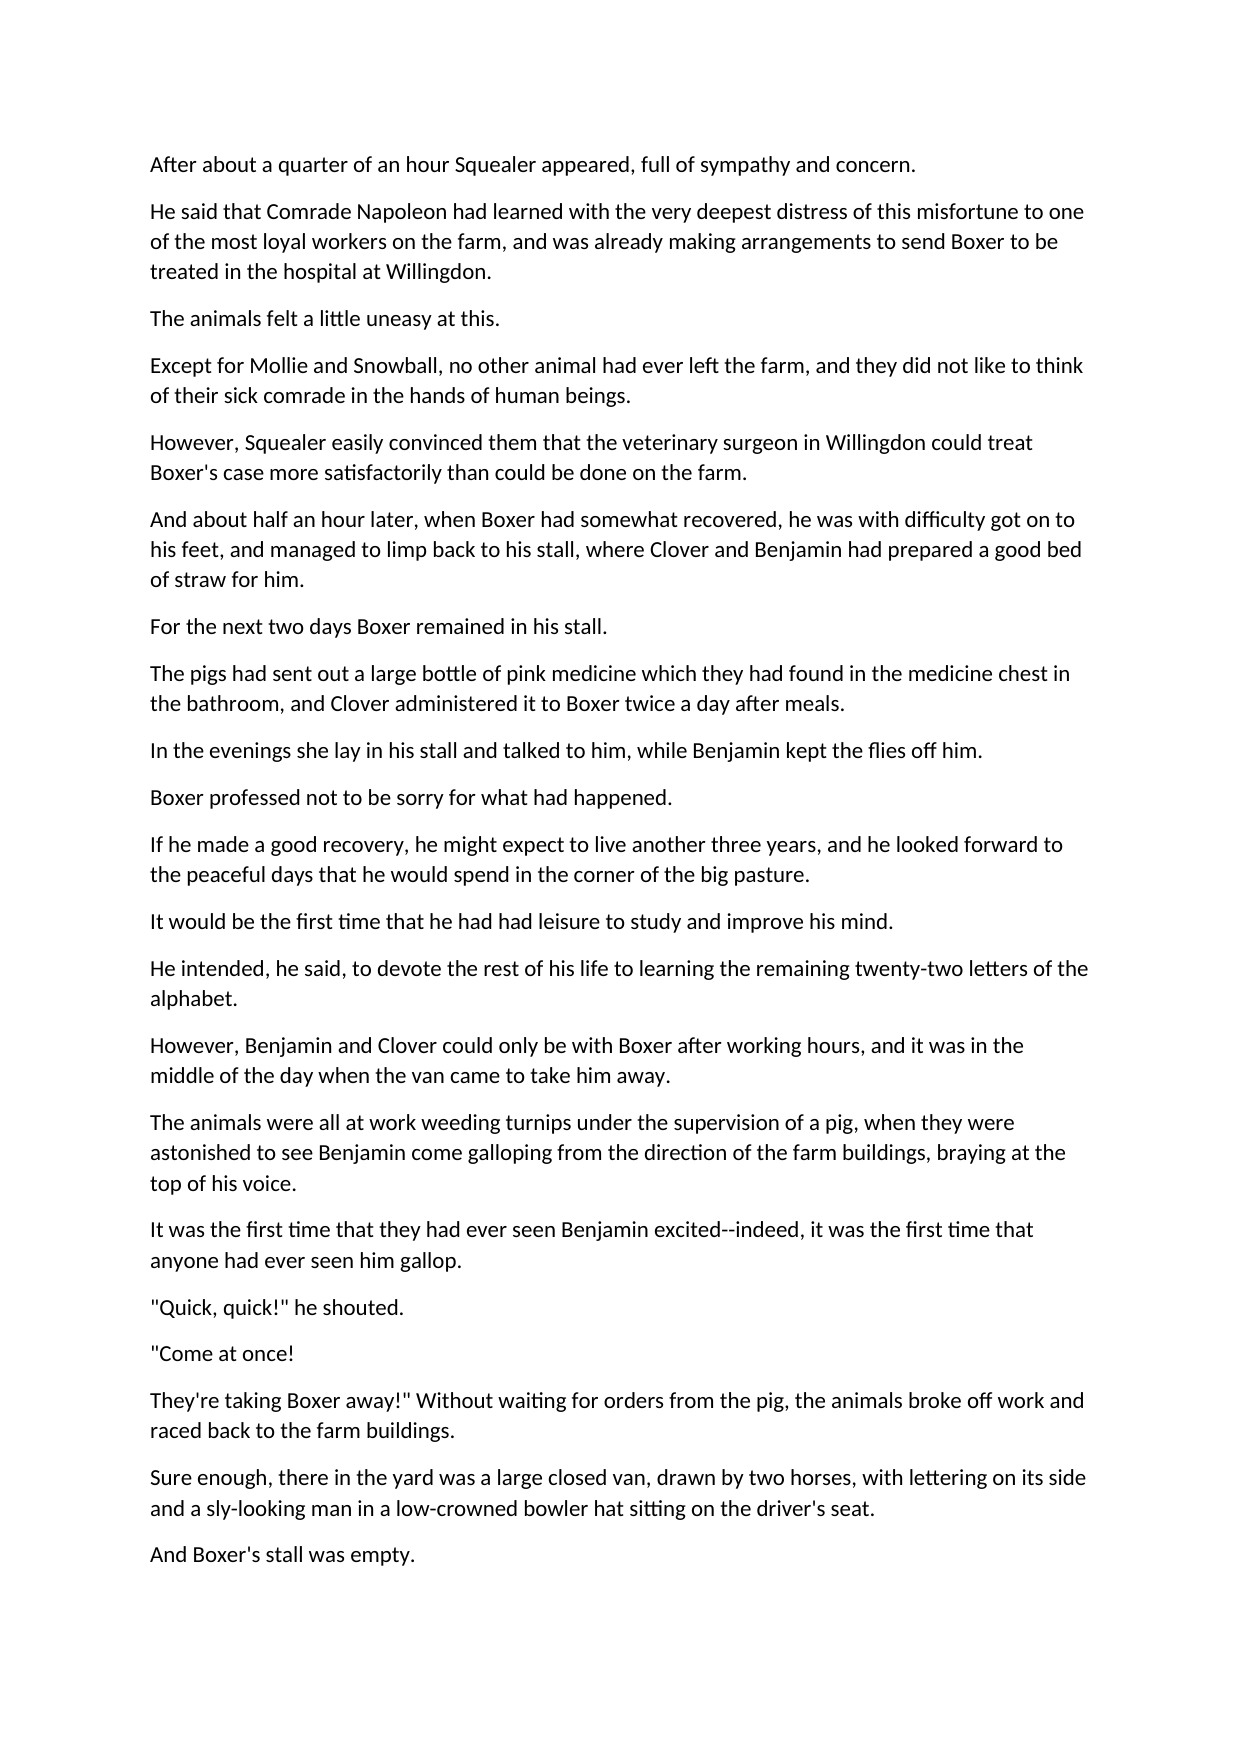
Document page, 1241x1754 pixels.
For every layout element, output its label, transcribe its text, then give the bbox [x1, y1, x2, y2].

text However, Benjamin and Clover could only be with Boxer after working hours, and it was in the middle of the day when the van came to take him away. [150, 1031, 1090, 1089]
text However, Squealer easily convinced them that the veterinary surgeon in Willingdon could treat Boxer's case more satisfactorily than could be done on the farm. [150, 428, 1090, 486]
text The animals were all at work weeding turnips under the supervision of a pig, when they were astonished to see Benjamin come galloping from the direction of the farm buildings, braying at the top of his voice. [150, 1108, 1090, 1197]
text "Quick, quick!" he shouted. [150, 1293, 1090, 1321]
text Boxer professed not to be sorry for what had happened. [150, 783, 1090, 811]
text Except for Mollie and Snowball, no other animal had ever left the farm, and they did not like to think of their sick comrade in the hands of human beings. [150, 351, 1090, 409]
text He said that Comrade Napoleon had learned with the very deepest distress of this misfortune to one of the most loyal workers on the farm, and was already making arrangements to send Boxer to be treated in the hospital at Willingdon. [150, 197, 1090, 285]
text It would be the first time that he had had leisure to study and improve his mind. [150, 907, 1090, 935]
text After about a quarter of an hour Squealer appeared, full of sympathy and concern. [150, 150, 1090, 178]
text If he made a good recovery, he might expect to live another three years, and he looked forward to the peaceful days that he would spend in the corner of the big pasture. [150, 830, 1090, 888]
text In the evenings she lay in his stall and talked to him, while Benjamin kept the flies off him. [150, 736, 1090, 764]
text The pigs had sent out a large bottle of pink medicine which they had found in the medicine chest in the bathroom, and Clover administered it to Boxer twice a day after meals. [150, 659, 1090, 718]
text They're taking Boxer away!" Without waiting for orders from the pig, the animals broke off work and raced back to the farm buildings. [150, 1386, 1090, 1445]
text Sure enough, there in the yard was a large closed van, drawn by two horses, with lettering on its side and a sly-looking man in a low-crowned bowler hat sitting on the driver's seat. [150, 1463, 1090, 1522]
text The animals felt a little uneasy at this. [150, 304, 1090, 332]
text It was the first time that they had ever seen Benjamin excited--indeed, it was the first time that anyone had ever seen him gallop. [150, 1216, 1090, 1274]
text And Boxer's stall was empty. [150, 1541, 1090, 1569]
text He intended, he said, to devote the rest of his life to learning the remaining twenty-two letters of the alphabet. [150, 954, 1090, 1012]
text And about half an hour later, when Boxer had somewhat recovered, he was with difficulty got on to his feet, and managed to limp back to his stall, where Clover and Benjamin had prepared a good bed of straw for him. [150, 505, 1090, 594]
text For the next two days Boxer remained in his stall. [150, 612, 1090, 641]
text "Come at once! [150, 1339, 1090, 1368]
